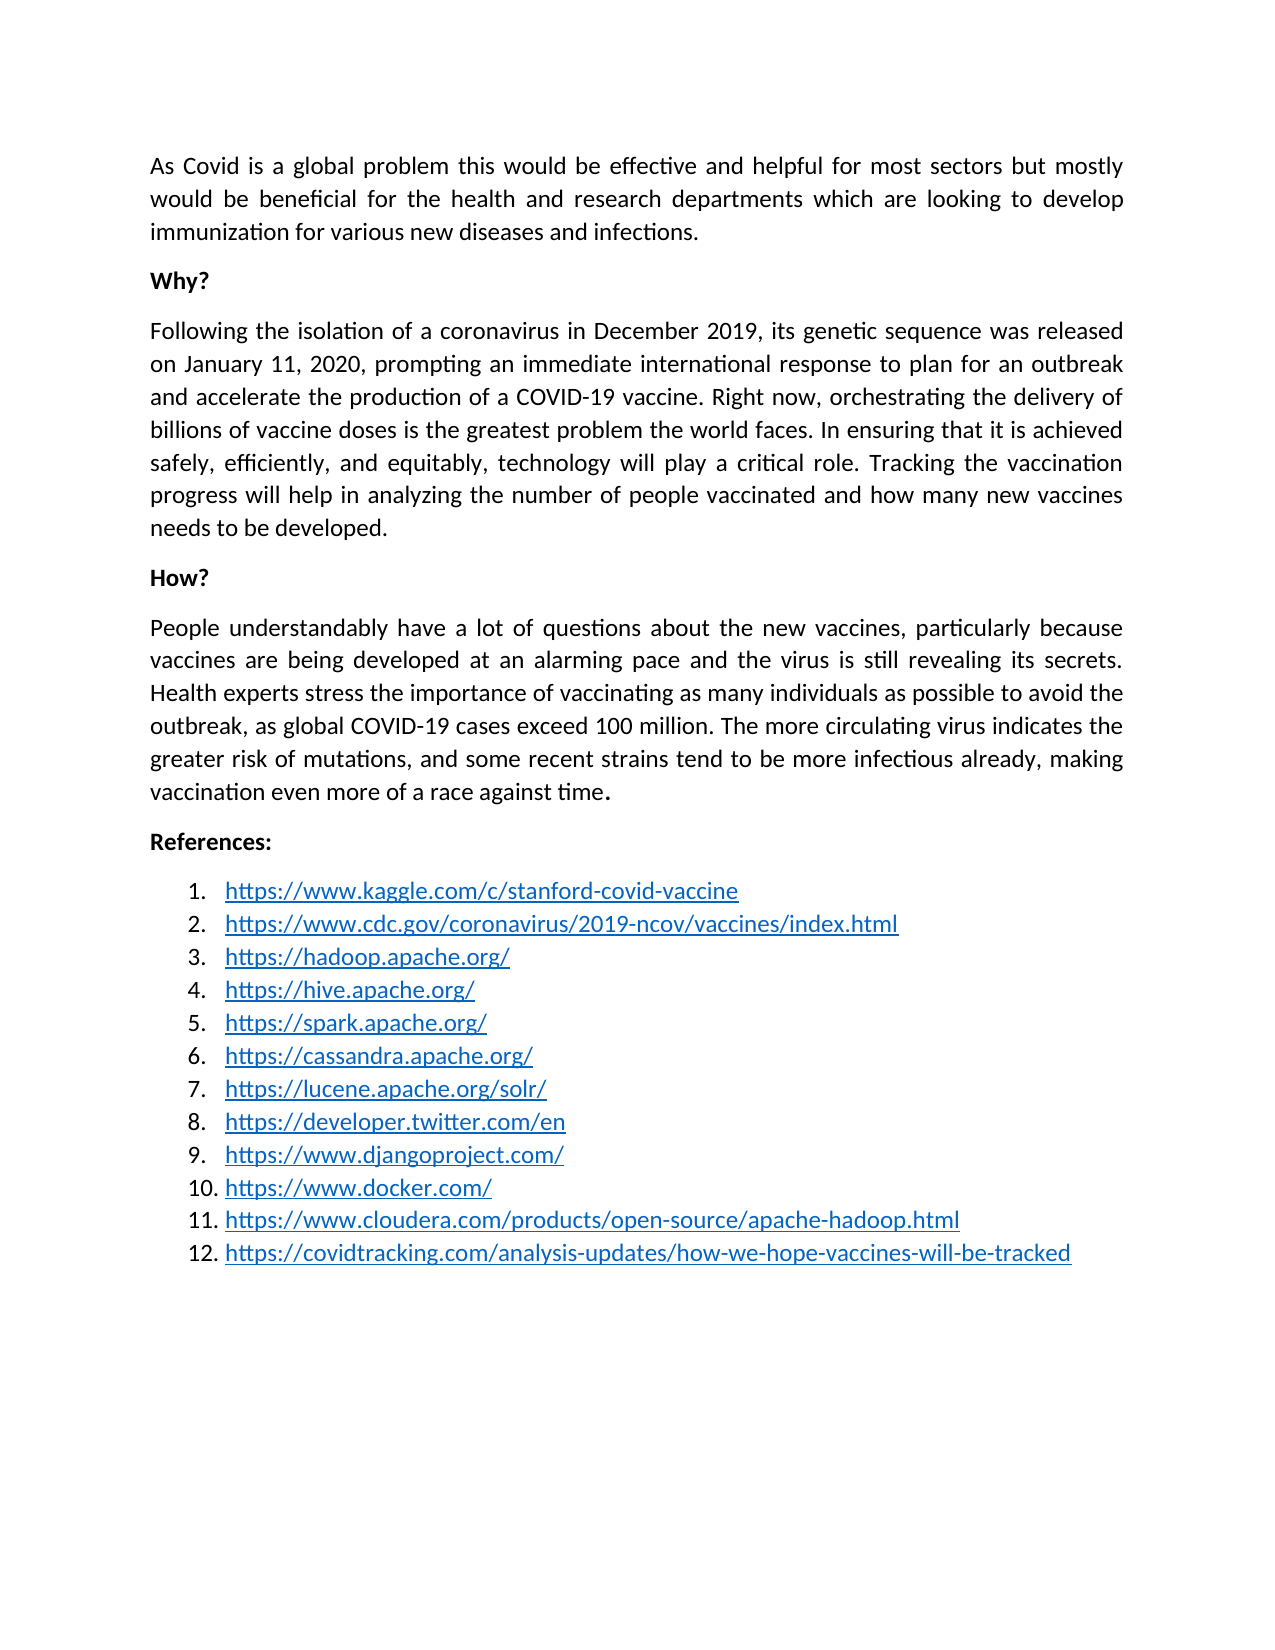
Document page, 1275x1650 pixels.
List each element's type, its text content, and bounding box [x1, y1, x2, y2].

list https://www.docker.com/ [187, 1172, 1125, 1202]
list https://www.cloudera.com/products/open-source/apache-hadoop.html [187, 1204, 1125, 1235]
list https://spark.apache.org/ [187, 1007, 1125, 1038]
list https://covidtracking.com/analysis-updates/how-we-hope-vaccines-will-be-tracked [187, 1237, 1125, 1268]
list https://developer.twitter.com/en [187, 1106, 1125, 1136]
list https://lucene.apache.org/solr/ [187, 1073, 1125, 1103]
text As Covid is a global problem this would be effective and helpful for most sectors but mostly would be beneficial for the health and research departments which are looking to develop immunization for various new diseases and infections. [150, 150, 1125, 246]
list https://www.kaggle.com/c/stanford-covid-vaccine [187, 875, 1125, 906]
text Why? [150, 265, 1125, 296]
list https://hadoop.apache.org/ [187, 941, 1125, 972]
text How? [150, 562, 1125, 593]
list https://www.djangoproject.com/ [187, 1139, 1125, 1169]
text References: [150, 826, 1125, 856]
list https://hive.apache.org/ [187, 974, 1125, 1005]
text Following the isolation of a coronavirus in December 2019, its genetic sequence was released on January 11, 2020, prompting an immediate international response to plan for an outbreak and accelerate the production of a COVID-19 vaccine. Right now, orchestrating the delivery of billions of vaccine doses is the greatest problem the world faces. In ensuring that it is achieved safely, efficiently, and equitably, technology will play a critical role. Tracking the vaccination progress will help in analyzing the number of people vaccinated and how many new vaccines needs to be developed. [150, 315, 1125, 543]
list https://www.cdc.gov/coronavirus/2019-ncov/vaccines/index.html [187, 908, 1125, 939]
text People understandably have a lot of questions about the new vaccines, particularly because vaccines are being developed at an alarming pace and the virus is still revealing its secrets. Health experts stress the importance of vaccinating as many individuals as possible to avoid the outbreak, as global COVID-19 cases exceed 100 million. The more circulating virus indicates the greater risk of mutations, and some recent strains tend to be more infectious already, making vaccination even more of a race against time. [150, 612, 1125, 807]
list https://cassandra.apache.org/ [187, 1040, 1125, 1071]
